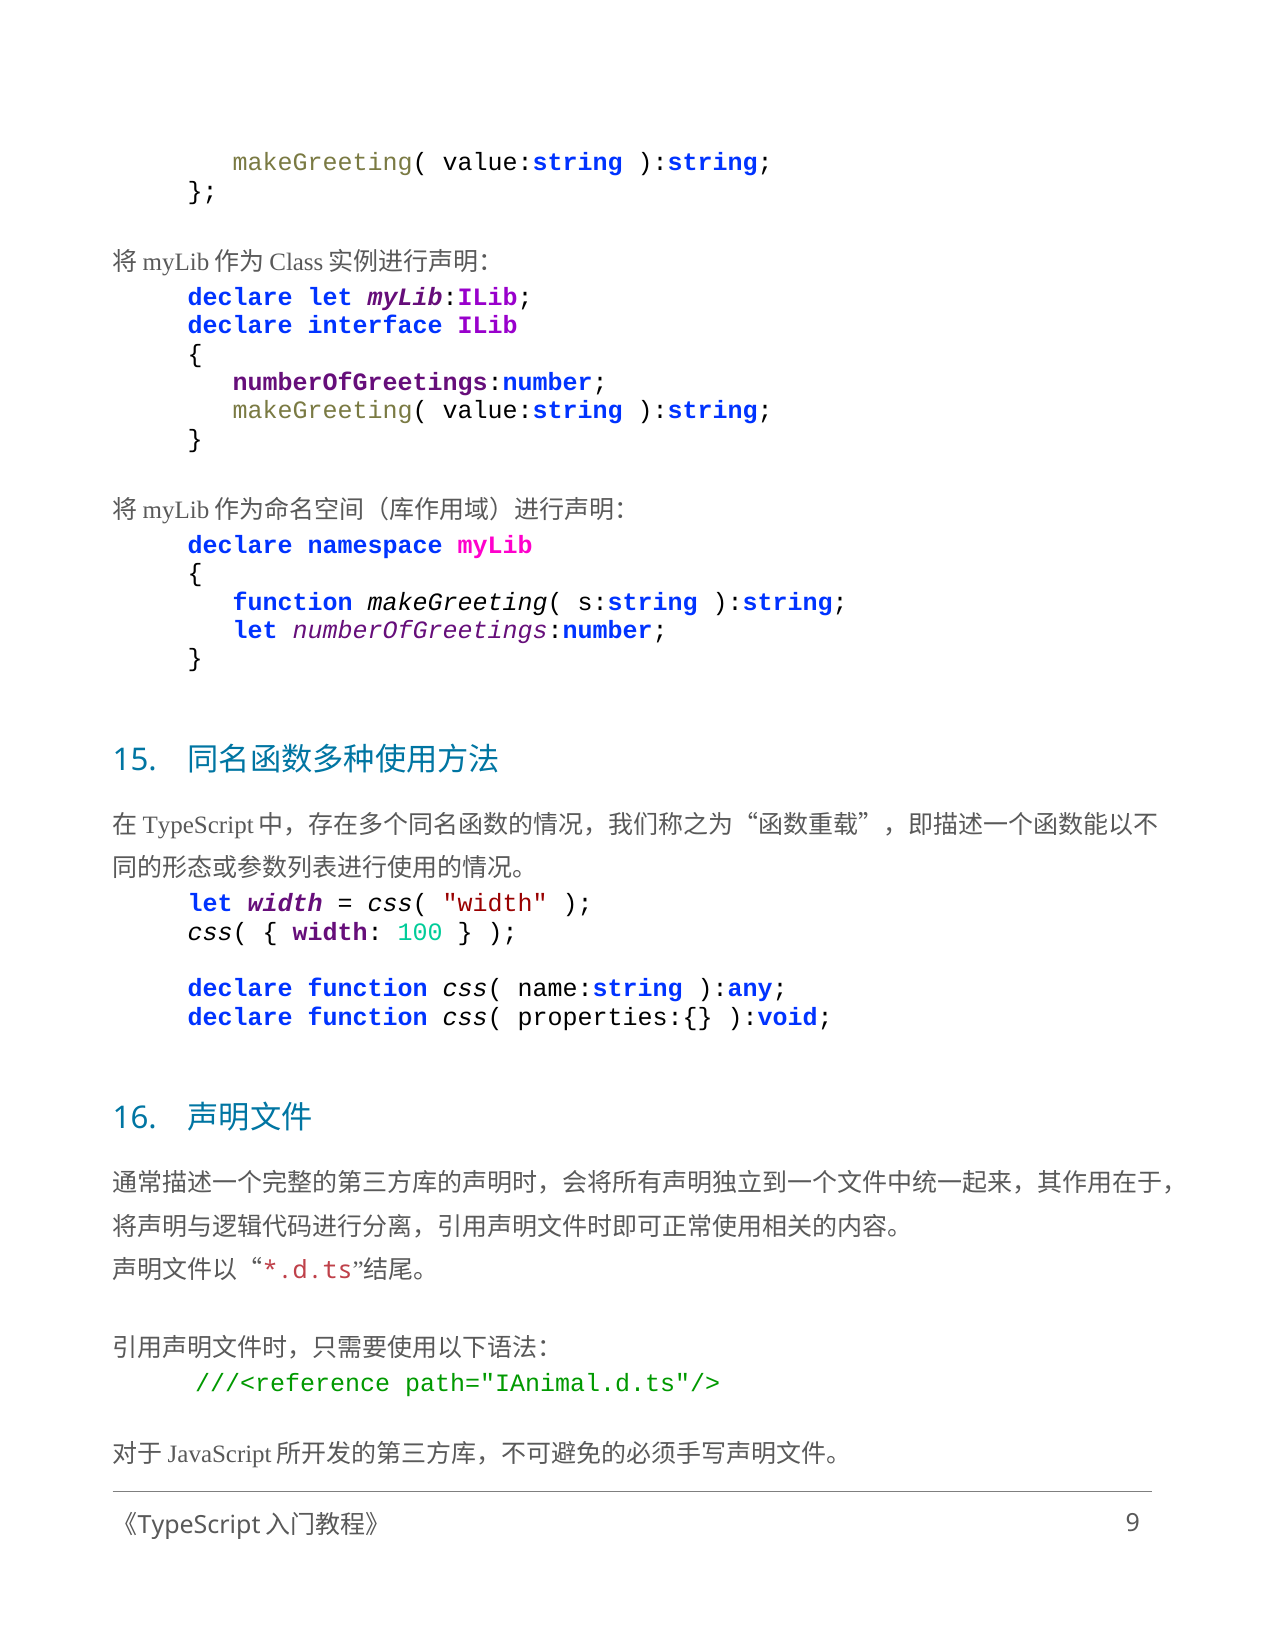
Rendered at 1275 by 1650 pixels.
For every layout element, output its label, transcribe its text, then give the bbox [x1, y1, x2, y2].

subtitle 声明文件 [112, 1092, 1162, 1137]
text declare let myLib:ILib; declare interface ILib { numberOfGreetings:number; makeGreeting( value:string ):string; } [187, 284, 1162, 454]
text ///<reference path="IAnimal.d.ts"/> [112, 1371, 1162, 1399]
text 对于JavaScript所开发的第三方库，不可避免的必须手写声明文件。 [112, 1433, 1162, 1470]
text 在TypeScript中，存在多个同名函数的情况，我们称之为“函数重载”，即描述一个函数能以不同的形态或参数列表进行使用的情况。 [112, 804, 1162, 884]
text declare namespace myLib { function makeGreeting( s:string ):string; let numberOfGreetings:number; } [187, 532, 1162, 674]
text 引用声明文件时，只需要使用以下语法： [112, 1327, 1162, 1363]
text 将myLib作为命名空间（库作用域）进行声明： [112, 489, 1162, 525]
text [187, 150, 1162, 207]
text 通常描述一个完整的第三方库的声明时，会将所有声明独立到一个文件中统一起来，其作用在于，将声明与逻辑代码进行分离，引用声明文件时即可正常使用相关的内容。 [112, 1162, 1162, 1242]
subtitle 同名函数多种使用方法 [112, 734, 1162, 779]
text 声明文件以“*.d.ts”结尾。 [112, 1249, 1162, 1286]
text 将myLib作为Class实例进行声明： [112, 241, 1162, 277]
text let width = css( "width" ); css( { width: 100 } ); declare function css( name:string ):any; declare function css( properties:{} ):void; [187, 891, 1162, 1033]
